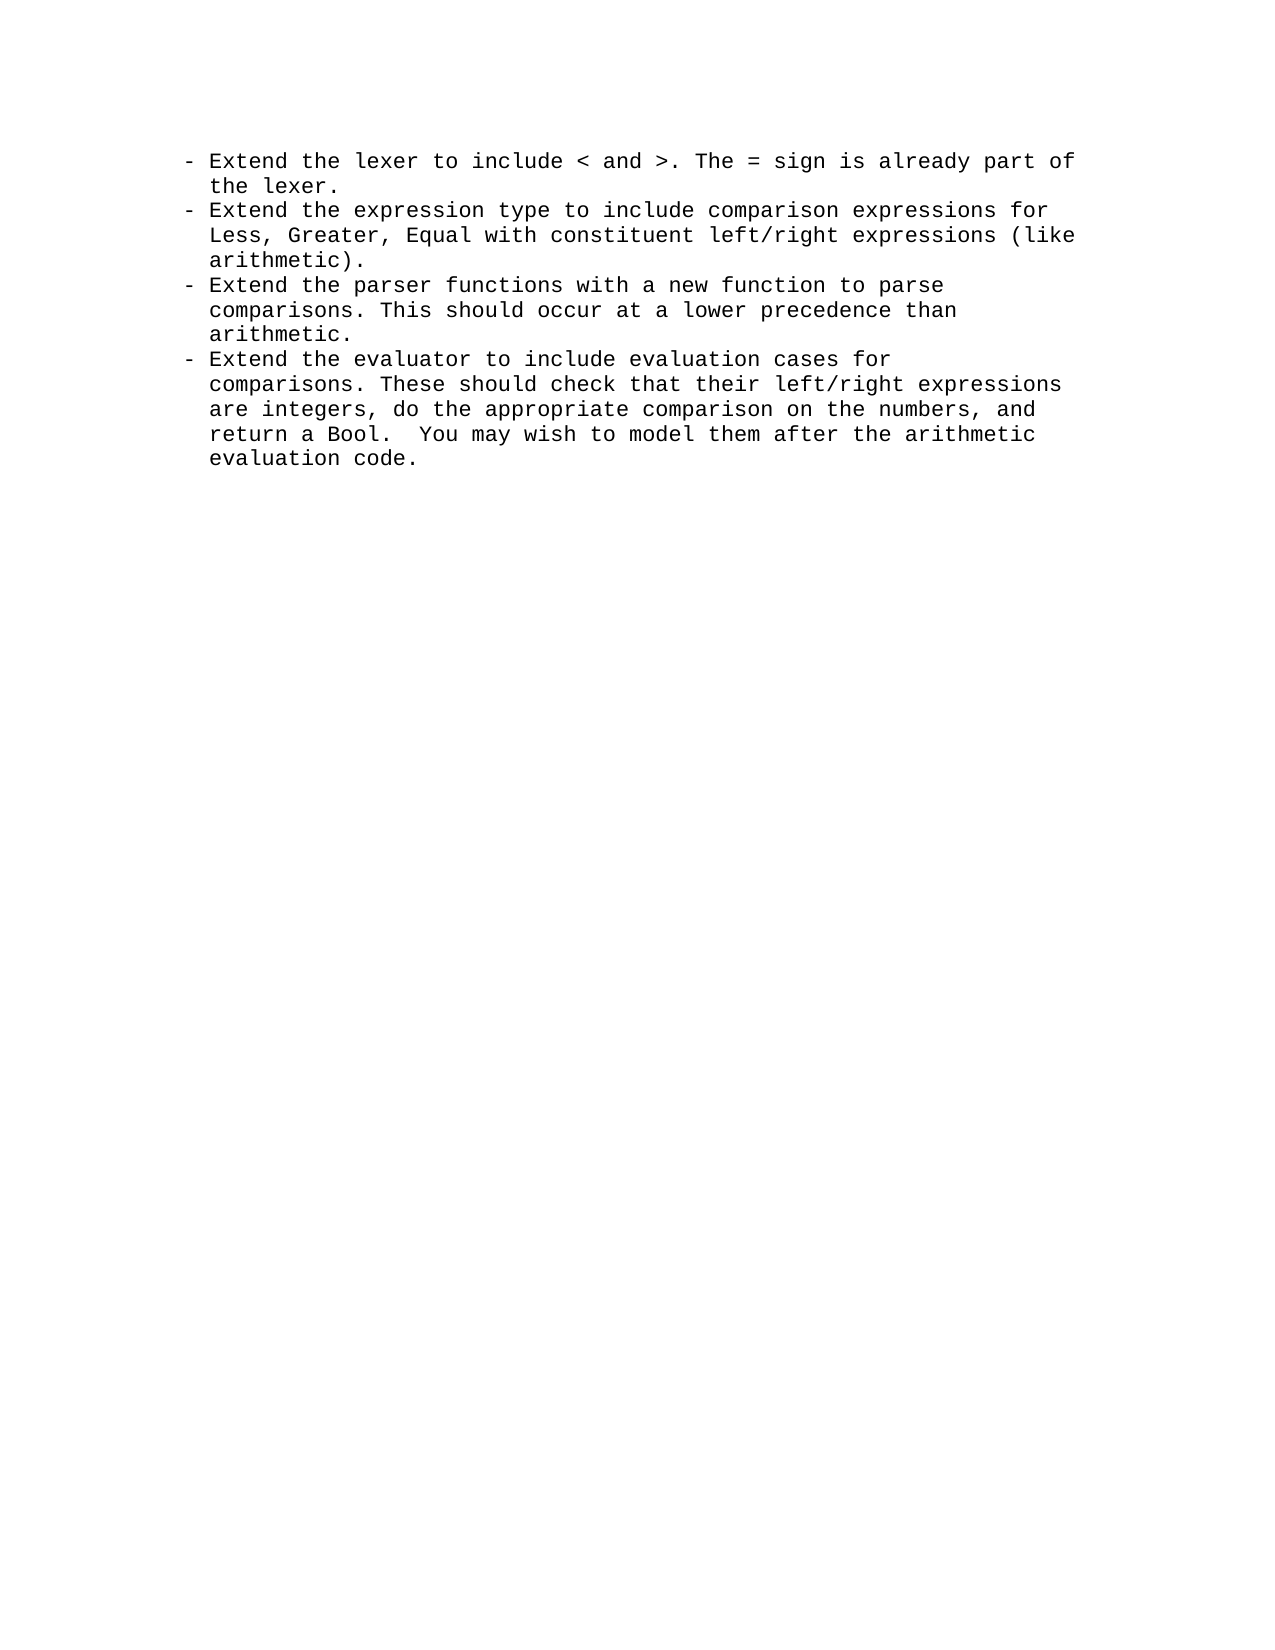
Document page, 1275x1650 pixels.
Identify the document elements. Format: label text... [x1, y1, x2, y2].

text - Extend the parser functions with a new function to parse [156, 274, 1118, 299]
text the lexer. [156, 175, 1118, 199]
text are integers, do the appropriate comparison on the numbers, and [156, 398, 1118, 423]
text - Extend the evaluator to include evaluation cases for [156, 348, 1118, 373]
text arithmetic. [156, 323, 1118, 348]
text Less, Greater, Equal with constituent left/right expressions (like [156, 224, 1118, 249]
text return a Bool. You may wish to model them after the arithmetic [156, 423, 1118, 447]
text comparisons. This should occur at a lower precedence than [156, 299, 1118, 323]
text evaluation code. [156, 447, 1118, 472]
text - Extend the lexer to include < and >. The = sign is already part of [156, 150, 1118, 175]
text - Extend the expression type to include comparison expressions for [156, 199, 1118, 224]
text arithmetic). [156, 249, 1118, 274]
text comparisons. These should check that their left/right expressions [156, 373, 1118, 398]
